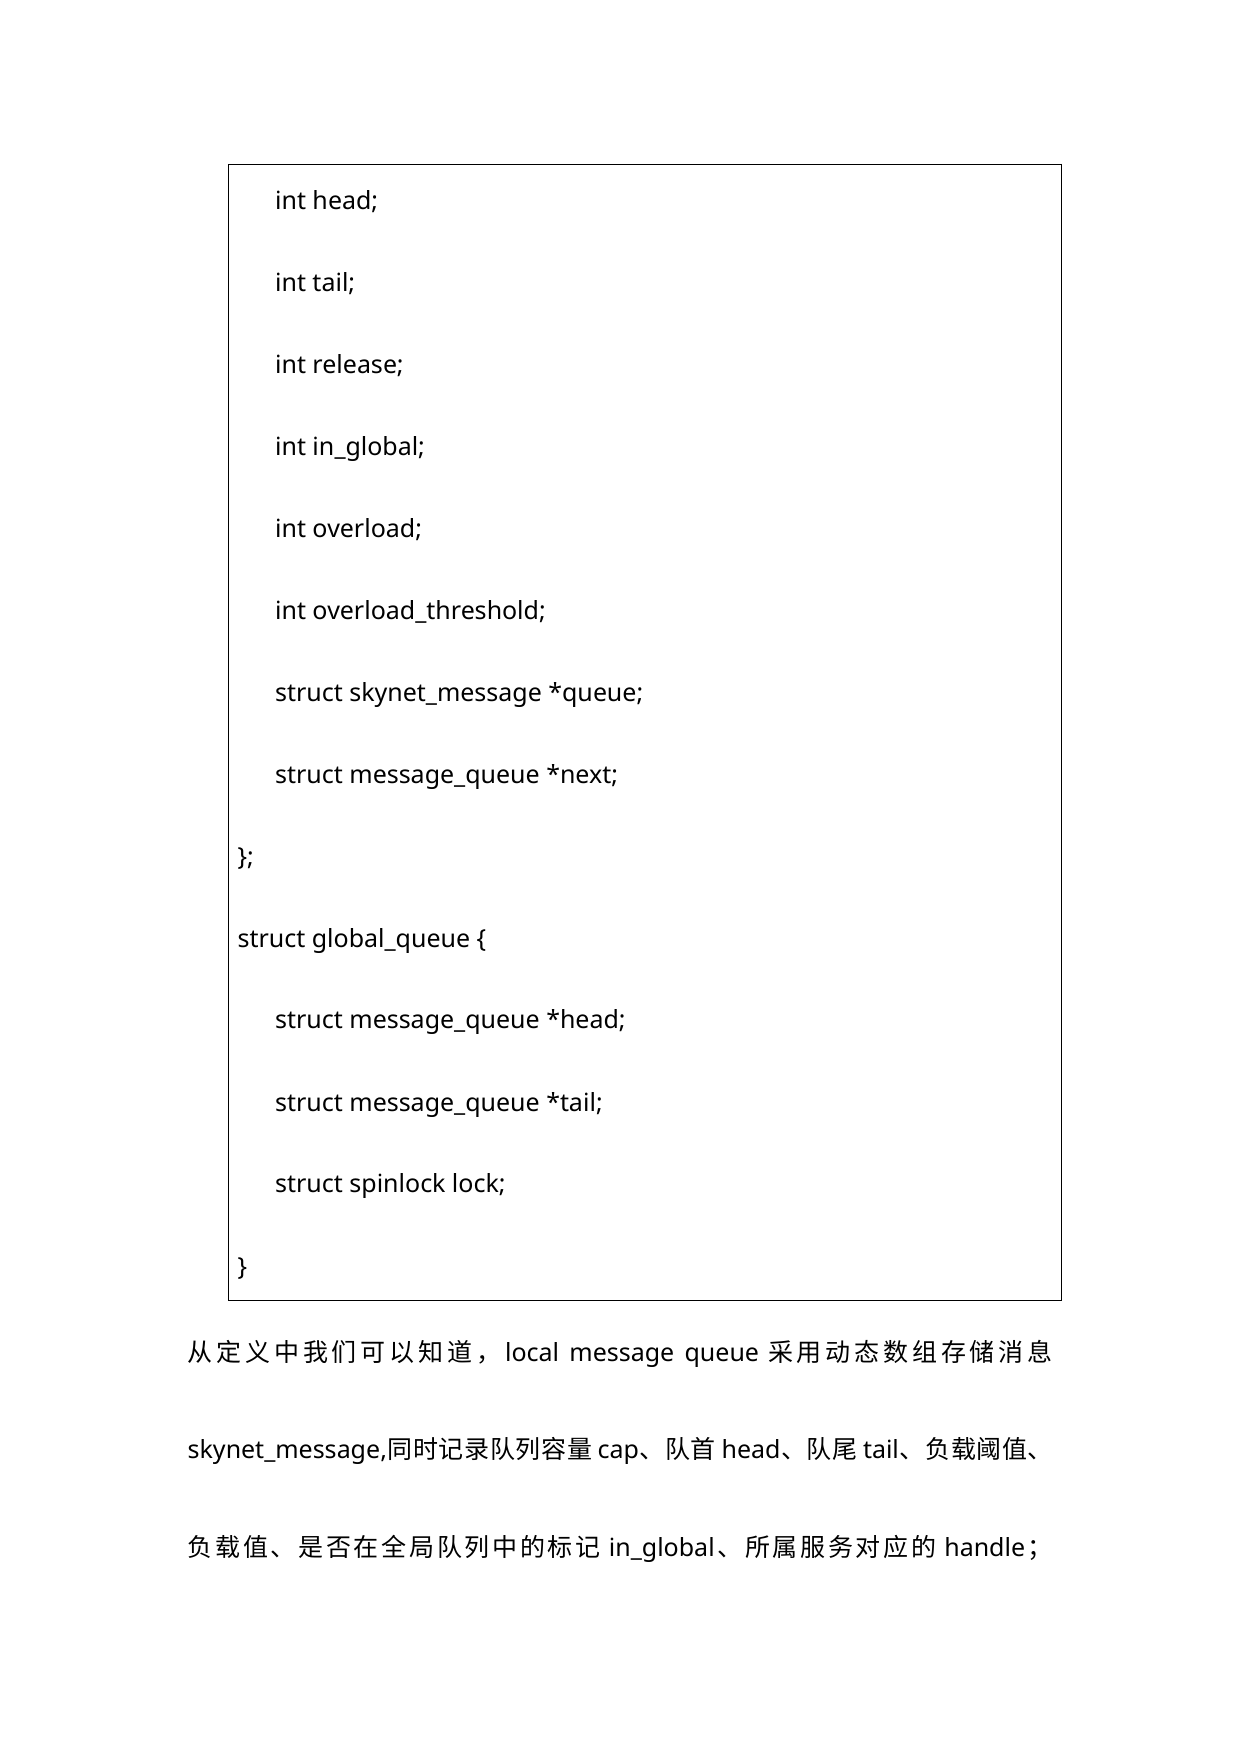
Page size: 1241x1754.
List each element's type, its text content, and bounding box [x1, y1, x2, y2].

text }; [229, 820, 1061, 888]
text int in_global; [229, 410, 1061, 478]
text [187, 1318, 1053, 1578]
text } [229, 1229, 1061, 1300]
text int overload_threshold; [229, 574, 1061, 642]
text struct message_queue *head; [229, 984, 1061, 1052]
text int head; [229, 165, 1061, 232]
text int release; [229, 328, 1061, 396]
text struct message_queue *tail; [229, 1066, 1061, 1134]
text struct spinlock lock; [229, 1148, 1061, 1216]
text int overload; [229, 492, 1061, 560]
text int tail; [229, 246, 1061, 314]
text struct message_queue *next; [229, 738, 1061, 806]
text struct global_queue { [229, 902, 1061, 970]
text struct skynet_message *queue; [229, 656, 1061, 724]
